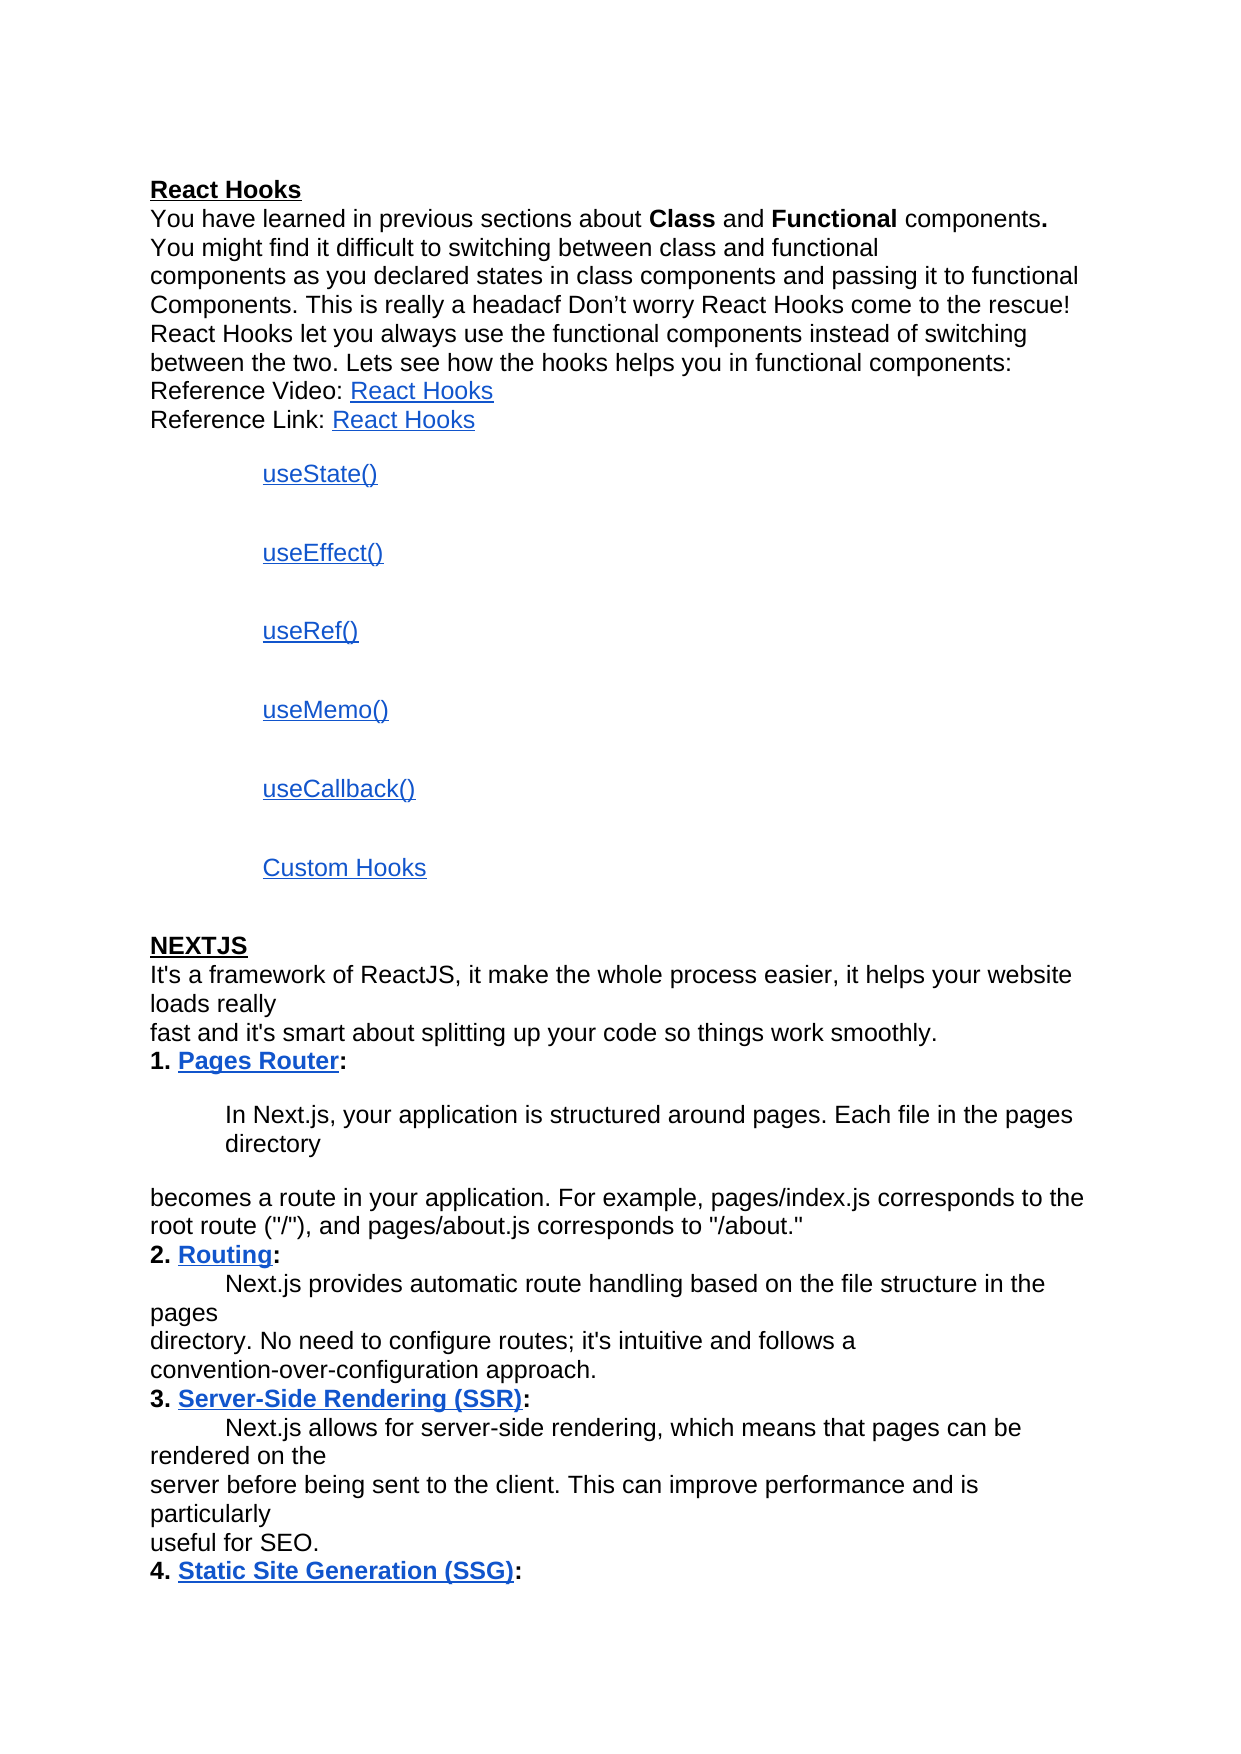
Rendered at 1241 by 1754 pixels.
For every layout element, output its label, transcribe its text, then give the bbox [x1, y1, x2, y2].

text You might find it difficult to switching between class and functional [150, 232, 1090, 261]
text Reference Video: React Hooks [150, 376, 1090, 405]
text It's a framework of ReactJS, it make the whole process easier, it helps your website loads really [150, 960, 1090, 1017]
text becomes a route in your application. For example, pages/index.js corresponds to the [150, 1157, 1090, 1211]
text server before being sent to the client. This can improve performance and is particularly [150, 1470, 1090, 1527]
text 4. Static Site Generation (SSG): [150, 1556, 1090, 1585]
text between the two. Lets see how the hooks helps you in functional components: [150, 347, 1090, 376]
text NEXTJS [150, 906, 1090, 960]
text 1. Pages Router: [150, 1046, 1090, 1075]
list useState() [262, 434, 1090, 512]
text 3. Server-Side Rendering (SSR): [150, 1384, 1090, 1412]
text 2. Routing: [150, 1240, 1090, 1269]
text Reference Link: React Hooks [150, 405, 1090, 434]
list useRef() [262, 591, 1090, 670]
list Custom Hooks [262, 827, 1090, 906]
text React Hooks let you always use the functional components instead of switching [150, 319, 1090, 347]
text React Hooks [150, 150, 1090, 204]
text Components. This is really a headacf Don’t worry React Hooks come to the rescue! [150, 290, 1090, 319]
text convention-over-configuration approach. [150, 1355, 1090, 1384]
text You have learned in previous sections about Class and Functional components. [150, 204, 1090, 232]
text useful for SEO. [150, 1527, 1090, 1556]
list useEffect() [262, 512, 1090, 591]
list useCallback() [262, 749, 1090, 827]
text components as you declared states in class components and passing it to functional [150, 261, 1090, 290]
text directory. No need to configure routes; it's intuitive and follows a [150, 1326, 1090, 1355]
list useMemo() [262, 670, 1090, 749]
text In Next.js, your application is structured around pages. Each file in the pages directory [225, 1075, 1090, 1157]
text Next.js allows for server-side rendering, which means that pages can be rendered on the [150, 1412, 1090, 1470]
text root route ("/"), and pages/about.js corresponds to "/about." [150, 1211, 1090, 1240]
text fast and it's smart about splitting up your code so things work smoothly. [150, 1017, 1090, 1046]
text Next.js provides automatic route handling based on the file structure in the pages [150, 1269, 1090, 1326]
